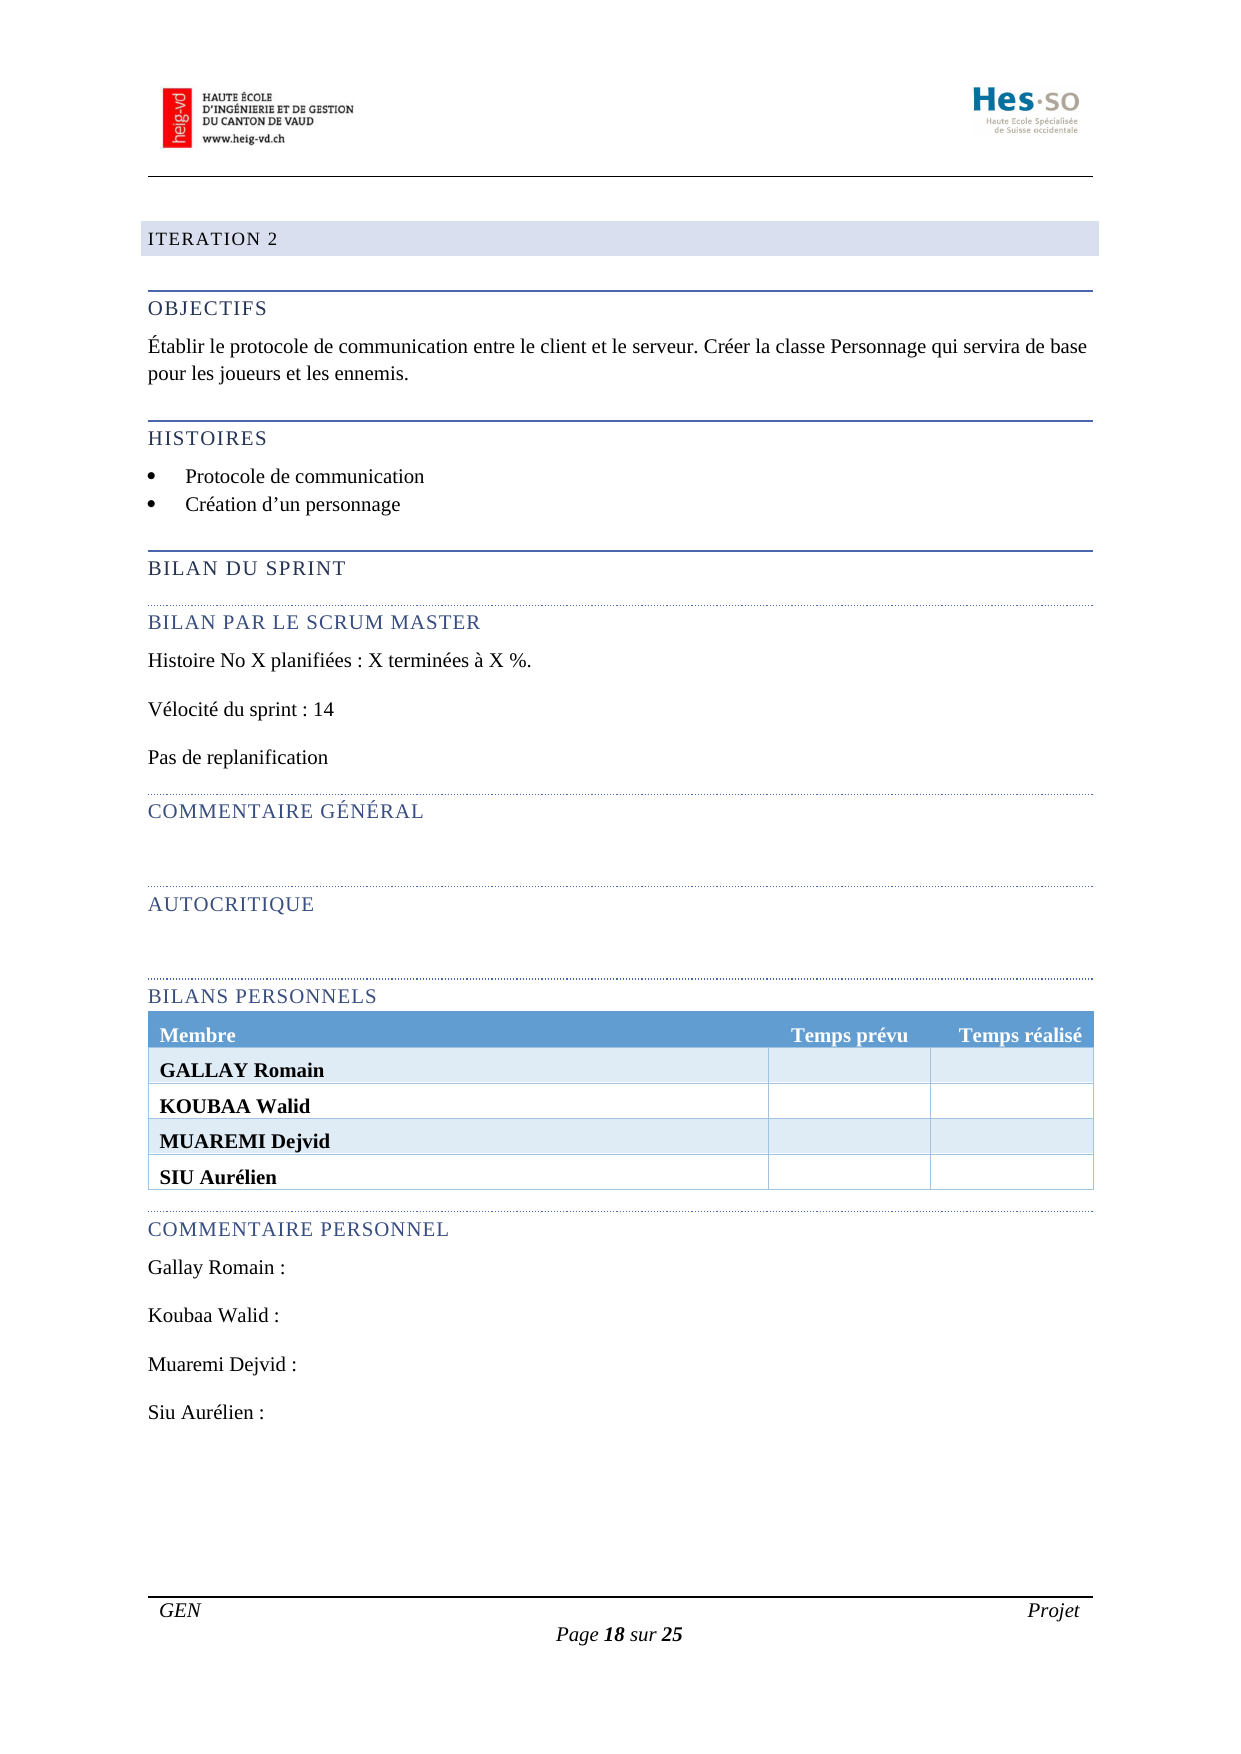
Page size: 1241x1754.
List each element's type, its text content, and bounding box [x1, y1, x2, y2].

text Établir le protocole de communication entre le client et le serveur. Créer la classe Personnage qui servira de base pour les joueurs et les ennemis. [148, 334, 1093, 385]
subtitle Bilan par le scrum master [148, 604, 1093, 634]
table_cell [931, 1048, 1093, 1082]
table_cell [769, 1084, 930, 1118]
table_cell [769, 1119, 930, 1153]
list Protocole de communication [148, 464, 1093, 488]
table_cell SIU Aurélien [149, 1155, 768, 1189]
picture [158, 84, 361, 152]
text Pas de replanification [148, 745, 1093, 769]
picture [971, 84, 1082, 136]
subtitle Autocritique [148, 886, 1093, 916]
table_cell [769, 1048, 930, 1082]
table_cell [769, 1155, 930, 1189]
subtitle Objectifs [148, 292, 1093, 320]
subtitle Commentaire personnel [148, 1211, 1093, 1241]
table_cell KOUBAA Walid [149, 1084, 768, 1118]
table_cell GALLAY Romain [149, 1048, 768, 1082]
text Gallay Romain : [148, 1254, 1093, 1279]
subtitle Commentaire général [148, 794, 1093, 823]
text Siu Aurélien : [148, 1400, 1093, 1424]
table_cell [931, 1084, 1093, 1118]
text Muaremi Dejvid : [148, 1351, 1093, 1376]
table_cell MUAREMI Dejvid [149, 1119, 768, 1153]
table_cell [931, 1119, 1093, 1153]
text Koubaa Walid : [148, 1303, 1093, 1327]
subtitle Bilan du Sprint [148, 552, 1093, 580]
table_cell [931, 1155, 1093, 1189]
table_header Temps prévu [769, 1013, 930, 1047]
subtitle HISTOIRES [148, 422, 1093, 450]
text Vélocité du sprint : 14 [148, 697, 1093, 721]
list Création d’un personnage [148, 492, 1093, 516]
table_header Temps réalisé [931, 1013, 1093, 1047]
subtitle ITERATION 2 [148, 228, 1093, 249]
text Histoire No X planifiées : X terminées à X %. [148, 648, 1093, 672]
table_header Membre [149, 1013, 768, 1047]
subtitle Bilans personnels [148, 978, 1093, 1008]
